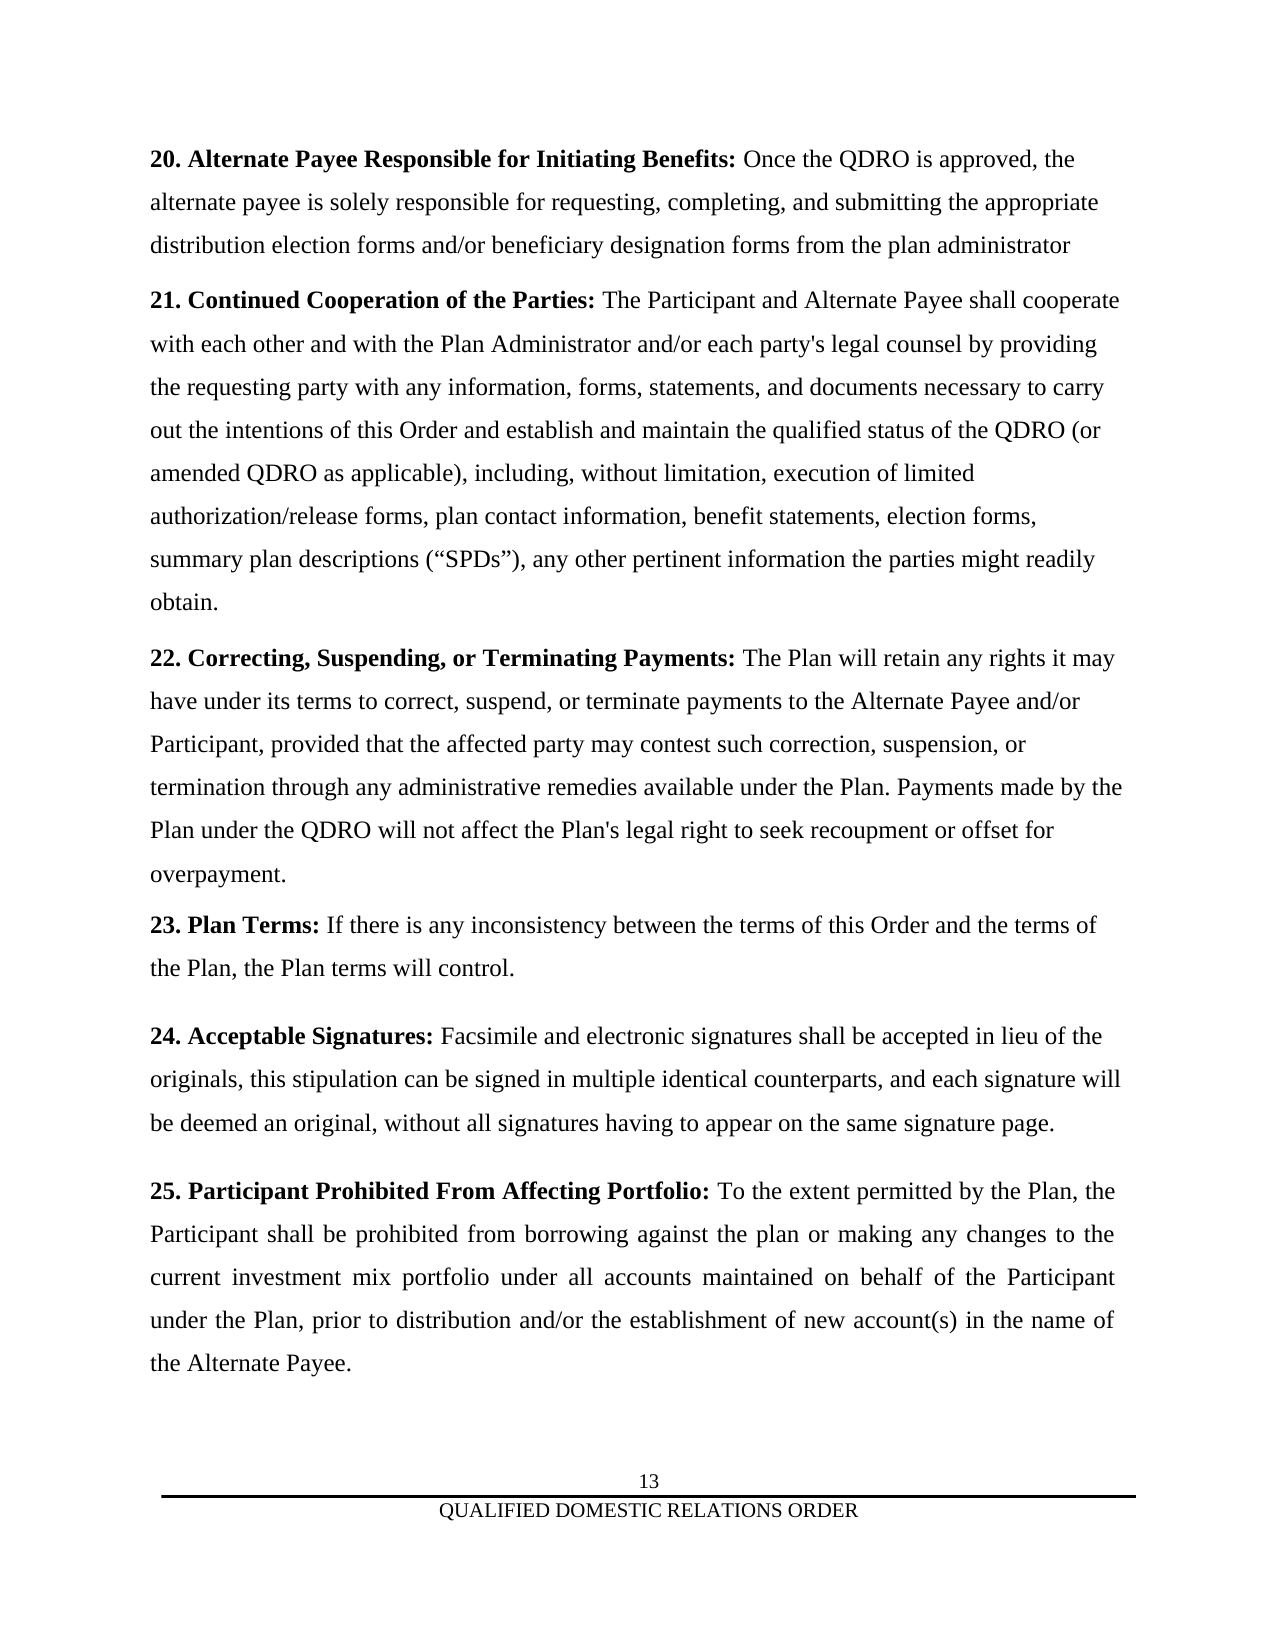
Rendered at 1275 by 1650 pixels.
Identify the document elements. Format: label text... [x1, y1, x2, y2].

text 22. Correcting, Suspending, or Terminating Payments: The Plan will retain any rights it may have under its terms to correct, suspend, or terminate payments to the Alternate Payee and/or Participant, provided that the affected party may contest such correction, suspension, or termination through any administrative remedies available under the Plan. Payments made by the Plan under the QDRO will not affect the Plan's legal right to seek recoupment or offset for overpayment. [150, 643, 1125, 887]
text 24. Acceptable Signatures: Facsimile and electronic signatures shall be accepted in lieu of the originals, this stipulation can be signed in multiple identical counterparts, and each signature will be deemed an original, without all signatures having to appear on the same signature page. [150, 1021, 1125, 1136]
text 23. Plan Terms: If there is any inconsistency between the terms of this Order and the terms of the Plan, the Plan terms will control. [150, 910, 1125, 982]
text 20. Alternate Payee Responsible for Initiating Benefits: Once the QDRO is approved, the alternate payee is solely responsible for requesting, completing, and submitting the appropriate distribution election forms and/or beneficiary designation forms from the plan administrator [150, 144, 1125, 259]
text 21. Continued Cooperation of the Parties: The Participant and Alternate Payee shall cooperate with each other and with the Plan Administrator and/or each party's legal counsel by providing the requesting party with any information, forms, statements, and documents necessary to carry out the intentions of this Order and establish and maintain the qualified status of the QDRO (or amended QDRO as applicable), including, without limitation, execution of limited authorization/release forms, plan contact information, benefit statements, election forms, summary plan descriptions (“SPDs”), any other pertinent information the parties might readily obtain. [150, 286, 1125, 616]
